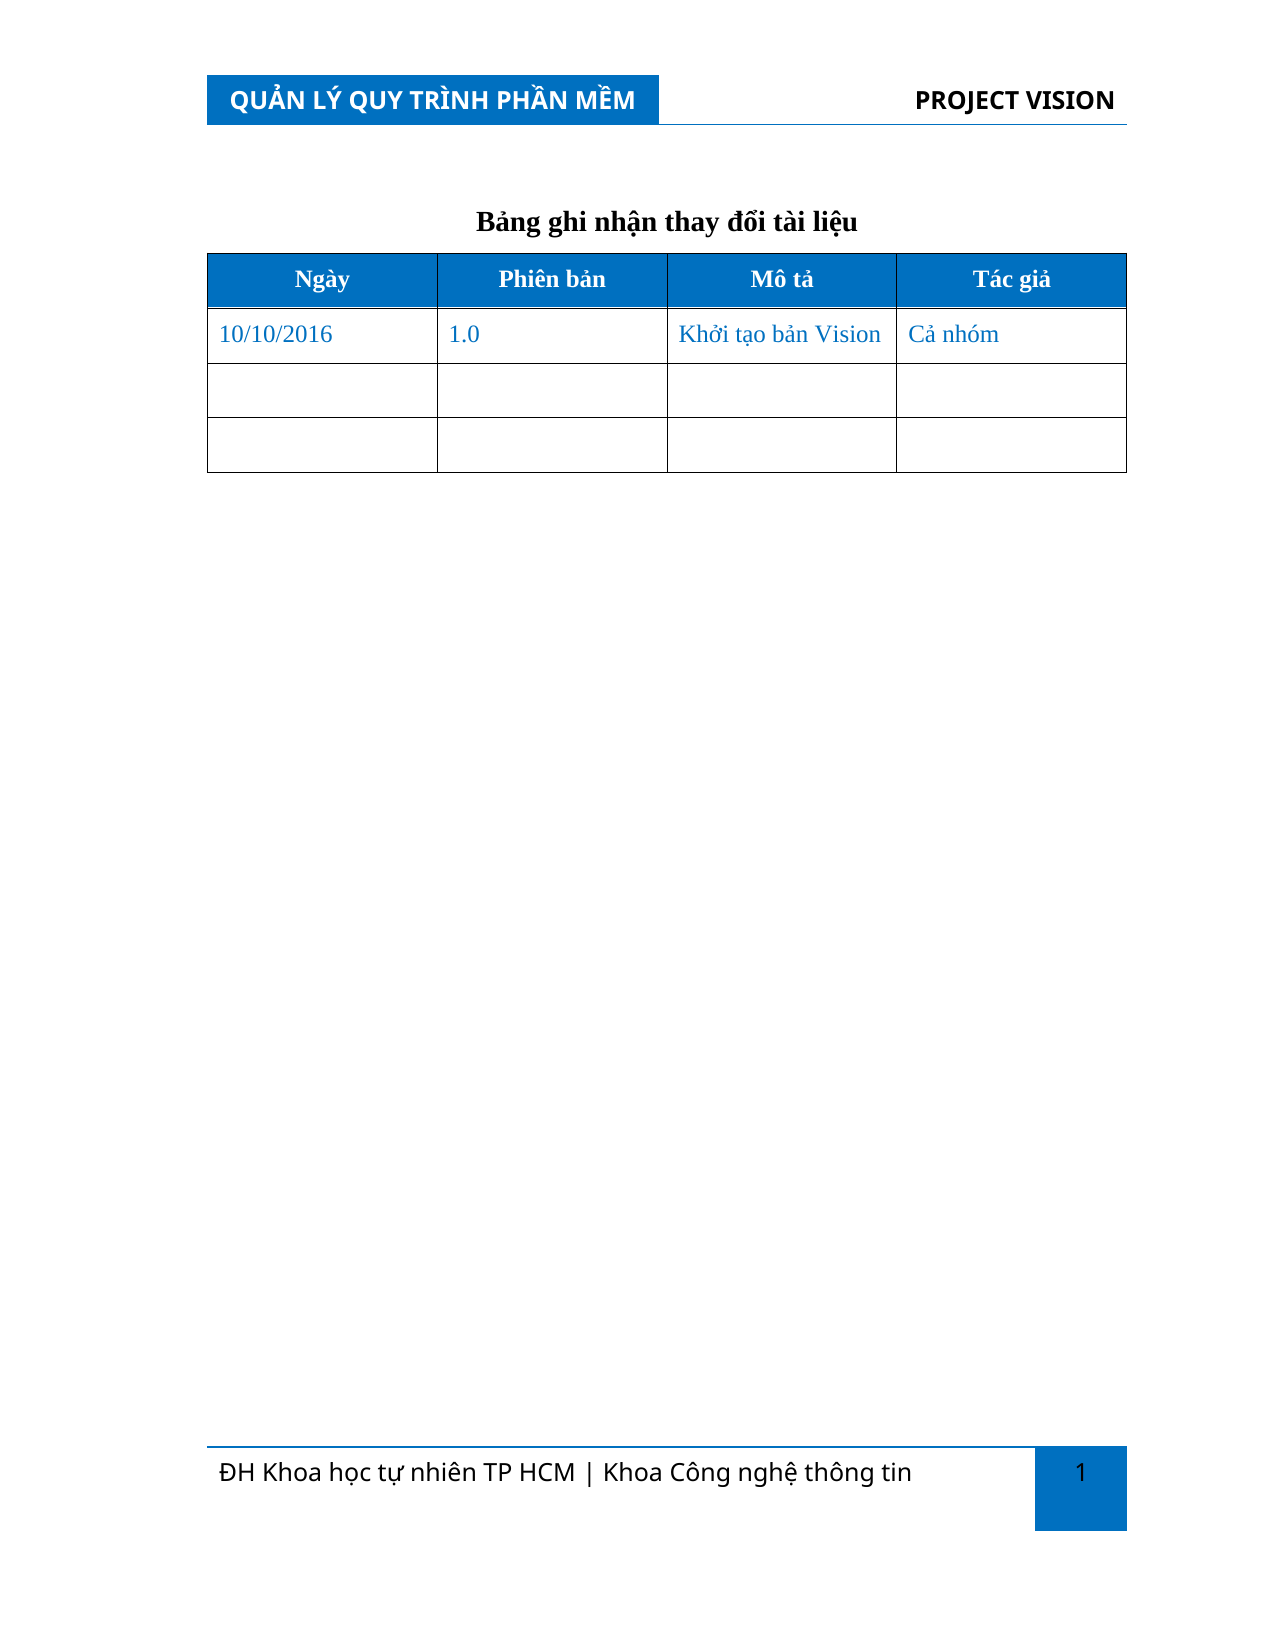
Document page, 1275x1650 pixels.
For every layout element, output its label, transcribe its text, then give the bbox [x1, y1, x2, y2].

table_header Mô tả [668, 254, 896, 307]
table_cell [438, 364, 667, 417]
table_cell [668, 418, 896, 472]
table_cell [438, 418, 667, 472]
table_cell [208, 418, 437, 472]
table_cell 1.0 [438, 309, 667, 362]
table_cell Khởi tạo bản Vision [668, 309, 896, 362]
table_header Ngày [208, 254, 437, 307]
table_cell [208, 364, 437, 417]
table_cell 10/10/2016 [208, 309, 437, 362]
table_header Tác giả [897, 254, 1126, 307]
table_cell Cả nhóm [897, 309, 1126, 362]
table_cell [897, 418, 1126, 472]
table_cell [668, 364, 896, 417]
table_header Phiên bản [438, 254, 667, 307]
table_cell [897, 364, 1126, 417]
text Bảng ghi nhận thay đổi tài liệu [207, 204, 1127, 237]
